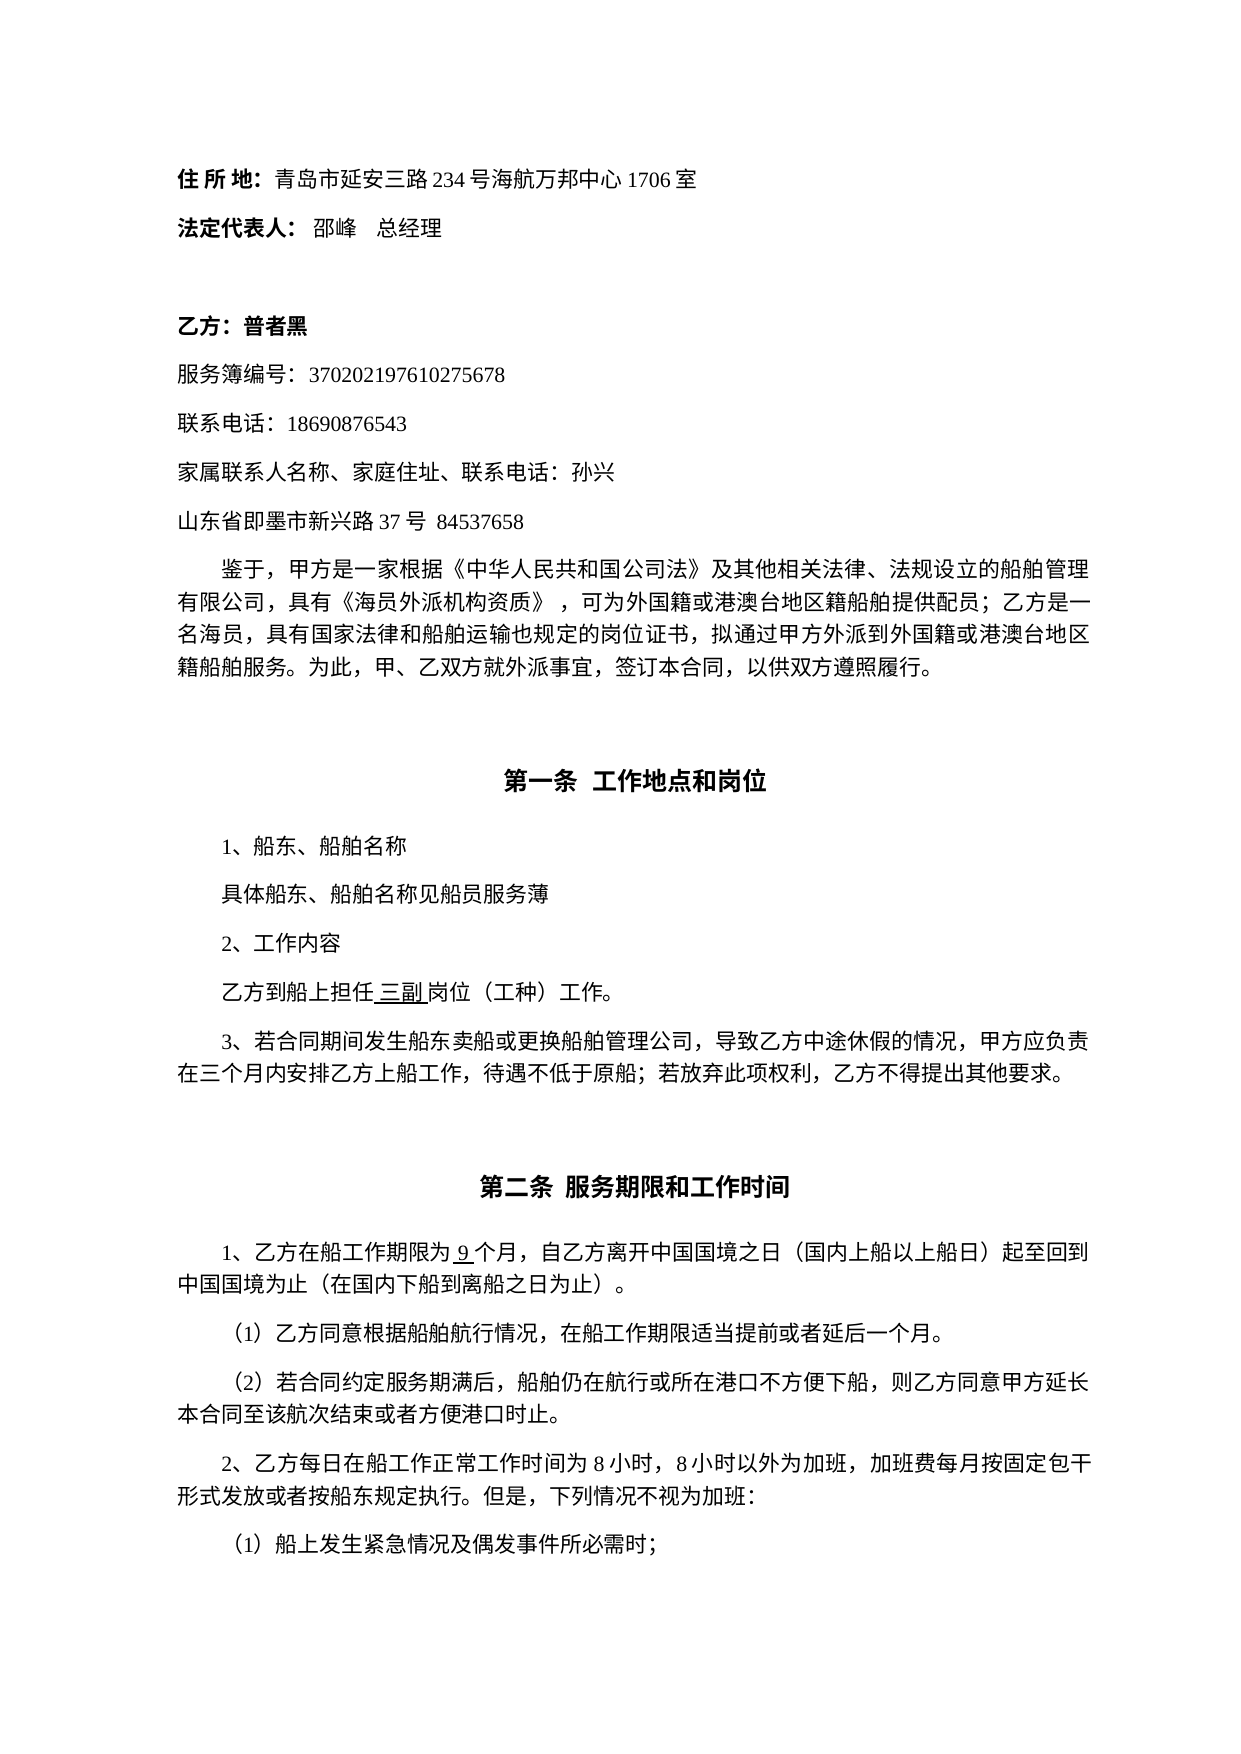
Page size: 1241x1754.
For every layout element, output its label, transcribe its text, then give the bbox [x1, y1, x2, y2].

text 住 所 地：青岛市延安三路234号海航万邦中心1706室 [177, 162, 1092, 194]
text 2、乙方每日在船工作正常工作时间为8小时，8小时以外为加班，加班费每月按固定包干形式发放或者按船东规定执行。但是，下列情况不视为加班： [177, 1446, 1092, 1511]
text 2、工作内容 [177, 926, 1092, 958]
text 联系电话：18690876543 [177, 406, 1092, 438]
text 鉴于，甲方是一家根据《中华人民共和国公司法》及其他相关法律、法规设立的船舶管理有限公司，具有《海员外派机构资质》 ，可为外国籍或港澳台地区籍船舶提供配员；乙方是一名海员，具有国家法律和船舶运输也规定的岗位证书，拟通过甲方外派到外国籍或港澳台地区籍船舶服务。为此，甲、乙双方就外派事宜，签订本合同，以供双方遵照履行。 [177, 552, 1092, 682]
text 1、船东、船舶名称 [177, 828, 1092, 861]
text 1、乙方在船工作期限为 9 个月，自乙方离开中国国境之日（国内上船以上船日）起至回到中国国境为止（在国内下船到离船之日为止）。 [177, 1234, 1092, 1299]
text （2）若合同约定服务期满后，船舶仍在航行或所在港口不方便下船，则乙方同意甲方延长本合同至该航次结束或者方便港口时止。 [177, 1364, 1092, 1429]
text 山东省即墨市新兴路37号 84537658 [177, 503, 1092, 536]
text 法定代表人： 邵峰 总经理 [177, 211, 1092, 243]
text 乙方：普者黑 [177, 308, 1092, 341]
text 具体船东、船舶名称见船员服务薄 [177, 877, 1092, 909]
text 家属联系人名称、家庭住址、联系电话：孙兴 [177, 454, 1092, 487]
text （1）乙方同意根据船舶航行情况，在船工作期限适当提前或者延后一个月。 [177, 1316, 1092, 1348]
text 服务簿编号：370202197610275678 [177, 357, 1092, 389]
text 第二条 服务期限和工作时间 [177, 1153, 1092, 1218]
text （1）船上发生紧急情况及偶发事件所必需时； [177, 1527, 1092, 1559]
text 3、若合同期间发生船东卖船或更换船舶管理公司，导致乙方中途休假的情况，甲方应负责在三个月内安排乙方上船工作，待遇不低于原船；若放弃此项权利，乙方不得提出其他要求。 [177, 1023, 1092, 1088]
text 乙方到船上担任 三副 岗位（工种）工作。 [177, 974, 1092, 1007]
list 工作地点和岗位 [177, 747, 1092, 812]
